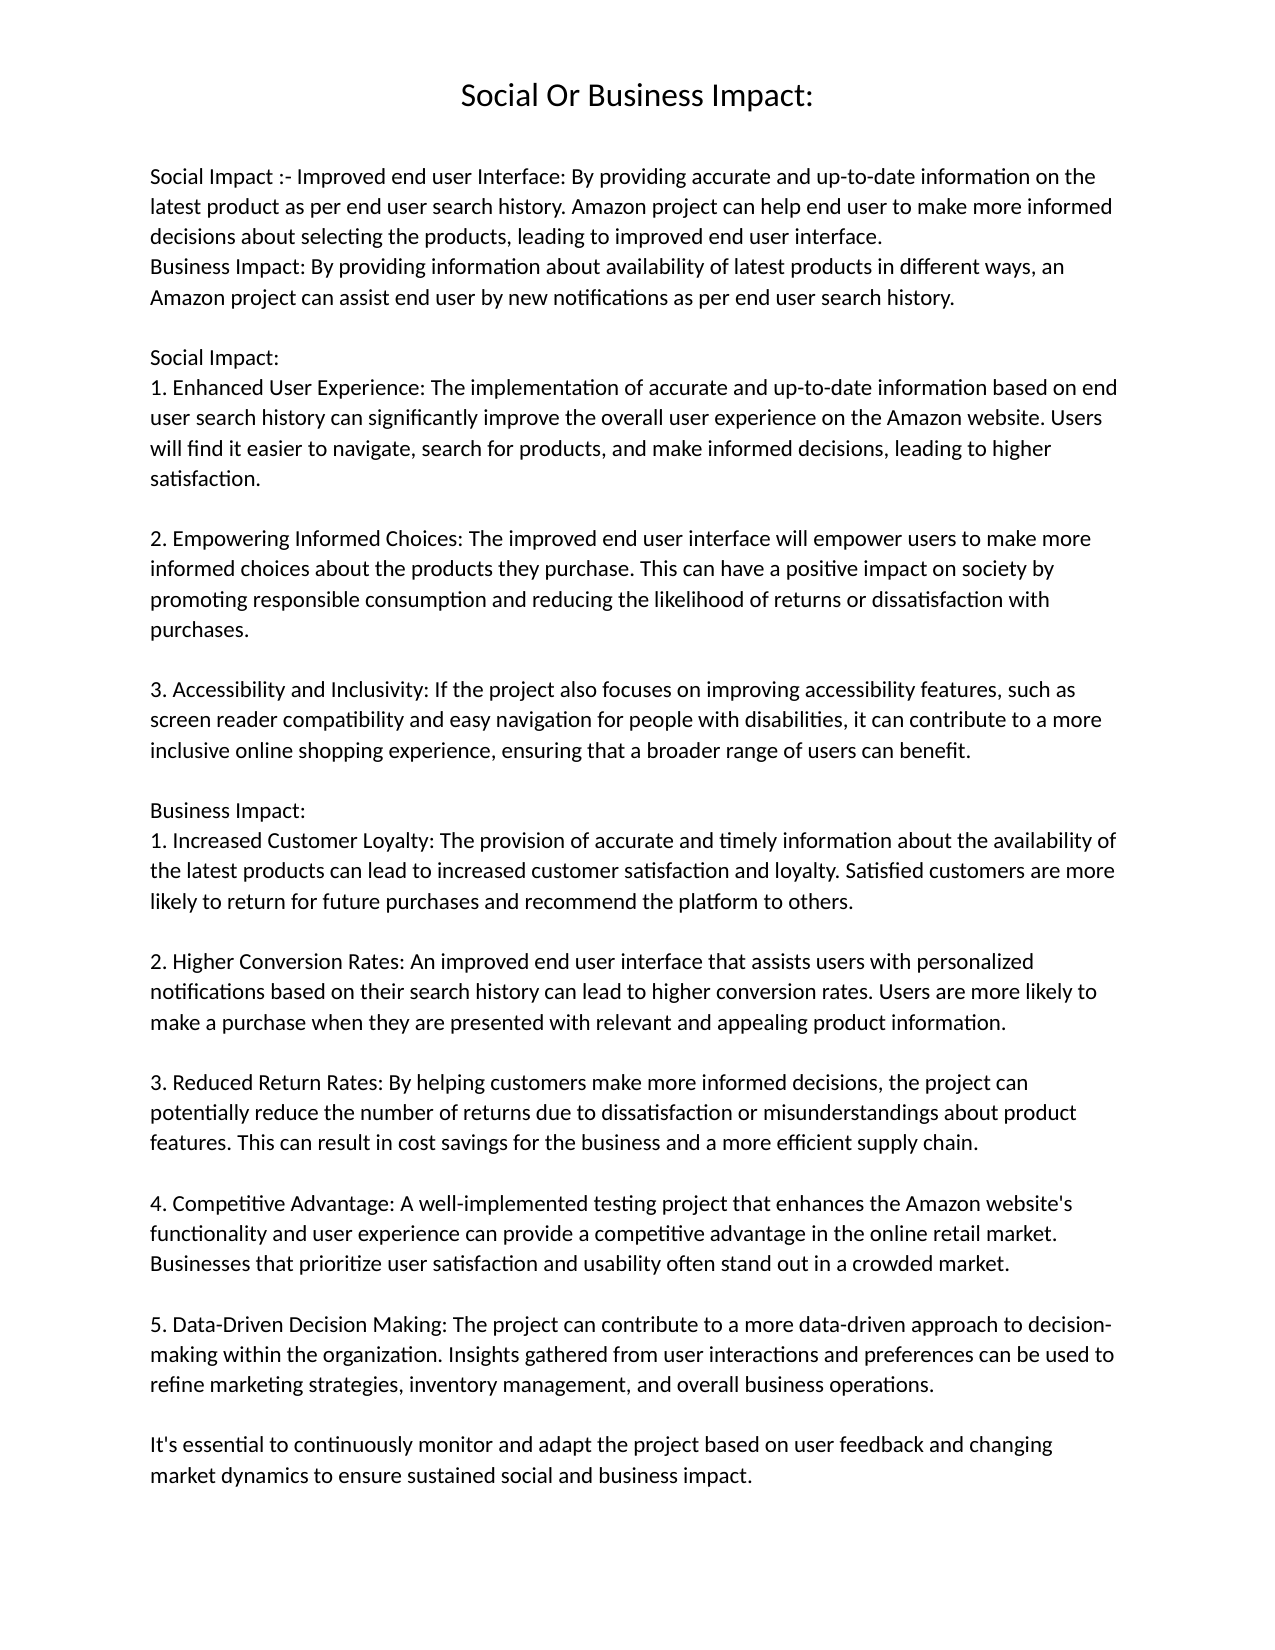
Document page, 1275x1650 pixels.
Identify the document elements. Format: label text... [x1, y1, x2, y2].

text Business Impact: [150, 796, 1125, 824]
text 5. Data-Driven Decision Making: The project can contribute to a more data-driven approach to decision-making within the organization. Insights gathered from user interactions and preferences can be used to refine marketing strategies, inventory management, and overall business operations. [150, 1310, 1125, 1398]
text 2. Higher Conversion Rates: An improved end user interface that assists users with personalized notifications based on their search history can lead to higher conversion rates. Users are more likely to make a purchase when they are presented with relevant and appealing product information. [150, 947, 1125, 1036]
text 1. Enhanced User Experience: The implementation of accurate and up-to-date information based on end user search history can significantly improve the overall user experience on the Amazon website. Users will find it easier to navigate, search for products, and make informed decisions, leading to higher satisfaction. [150, 373, 1125, 492]
text 2. Empowering Informed Choices: The improved end user interface will empower users to make more informed choices about the products they purchase. This can have a positive impact on society by promoting responsible consumption and reducing the likelihood of returns or dissatisfaction with purchases. [150, 524, 1125, 643]
text It's essential to continuously monitor and adapt the project based on user feedback and changing market dynamics to ensure sustained social and business impact. [150, 1431, 1125, 1489]
text 3. Accessibility and Inclusivity: If the project also focuses on improving accessibility features, such as screen reader compatibility and easy navigation for people with disabilities, it can contribute to a more inclusive online shopping experience, ensuring that a broader range of users can benefit. [150, 675, 1125, 764]
text Social Impact :- Improved end user Interface: By providing accurate and up-to-date information on the latest product as per end user search history. Amazon project can help end user to make more informed decisions about selecting the products, leading to improved end user interface. [150, 162, 1125, 250]
text 3. Reduced Return Rates: By helping customers make more informed decisions, the project can potentially reduce the number of returns due to dissatisfaction or misunderstandings about product features. This can result in cost savings for the business and a more efficient supply chain. [150, 1068, 1125, 1156]
text Business Impact: By providing information about availability of latest products in different ways, an Amazon project can assist end user by new notifications as per end user search history. Social Impact: [150, 252, 1125, 371]
text Social Or Business Impact: [150, 74, 1125, 114]
text 1. Increased Customer Loyalty: The provision of accurate and timely information about the availability of the latest products can lead to increased customer satisfaction and loyalty. Satisfied customers are more likely to return for future purchases and recommend the platform to others. [150, 826, 1125, 915]
text 4. Competitive Advantage: A well-implemented testing project that enhances the Amazon website's functionality and user experience can provide a competitive advantage in the online retail market. Businesses that prioritize user satisfaction and usability often stand out in a crowded market. [150, 1189, 1125, 1277]
